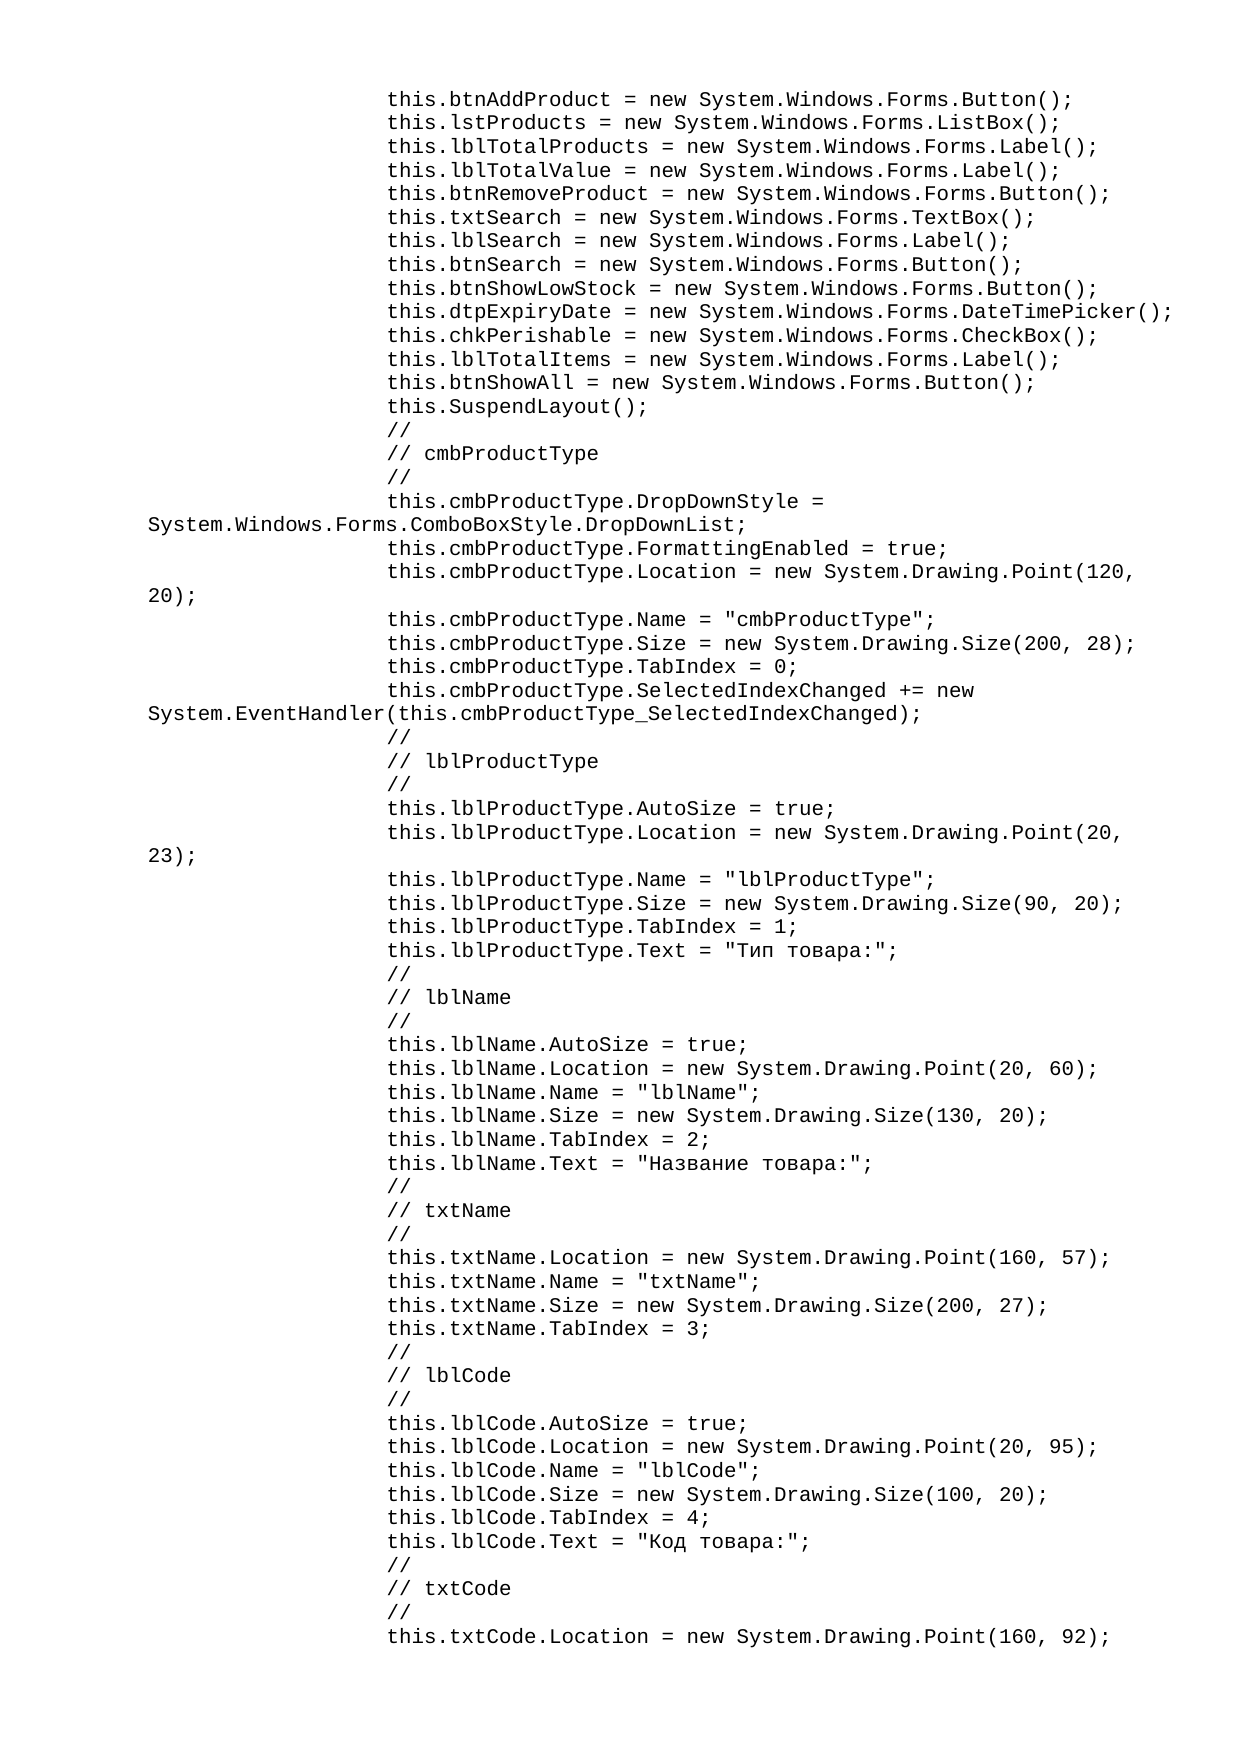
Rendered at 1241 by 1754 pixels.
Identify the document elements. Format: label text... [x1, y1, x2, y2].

text this.lstProducts = new System.Windows.Forms.ListBox(); [148, 112, 1181, 136]
text // txtCode [148, 1578, 1181, 1602]
text this.cmbProductType.Size = new System.Drawing.Size(200, 28); [148, 632, 1181, 656]
text // [148, 963, 1181, 987]
text this.lblName.TabIndex = 2; [148, 1129, 1181, 1153]
text this.cmbProductType.SelectedIndexChanged += new System.EventHandler(this.cmbProductType_SelectedIndexChanged); [148, 680, 1181, 727]
text this.lblCode.Size = new System.Drawing.Size(100, 20); [148, 1484, 1181, 1507]
text this.lblSearch = new System.Windows.Forms.Label(); [148, 231, 1181, 254]
text this.txtSearch = new System.Windows.Forms.TextBox(); [148, 207, 1181, 231]
text this.lblProductType.TabIndex = 1; [148, 916, 1181, 940]
text // [148, 727, 1181, 751]
text this.btnShowLowStock = new System.Windows.Forms.Button(); [148, 278, 1181, 301]
text this.lblProductType.Text = "Тип товара:"; [148, 940, 1181, 963]
text this.cmbProductType.DropDownStyle = System.Windows.Forms.ComboBoxStyle.DropDownList; [148, 491, 1181, 538]
text // [148, 1011, 1181, 1034]
text this.lblCode.Location = new System.Drawing.Point(20, 95); [148, 1436, 1181, 1460]
text this.txtCode.Location = new System.Drawing.Point(160, 92); [148, 1626, 1181, 1649]
text this.lblProductType.Size = new System.Drawing.Size(90, 20); [148, 893, 1181, 916]
text // txtName [148, 1200, 1181, 1224]
text // [148, 774, 1181, 798]
text this.lblName.Size = new System.Drawing.Size(130, 20); [148, 1105, 1181, 1129]
text this.txtName.Name = "txtName"; [148, 1271, 1181, 1294]
text // [148, 420, 1181, 443]
text this.btnAddProduct = new System.Windows.Forms.Button(); [148, 89, 1181, 112]
text this.chkPerishable = new System.Windows.Forms.CheckBox(); [148, 325, 1181, 349]
text this.lblProductType.Name = "lblProductType"; [148, 869, 1181, 893]
text this.lblCode.Name = "lblCode"; [148, 1460, 1181, 1484]
text // [148, 1224, 1181, 1247]
text this.SuspendLayout(); [148, 396, 1181, 420]
text this.btnRemoveProduct = new System.Windows.Forms.Button(); [148, 183, 1181, 207]
text this.lblProductType.AutoSize = true; [148, 798, 1181, 822]
text // cmbProductType [148, 443, 1181, 467]
text this.cmbProductType.Name = "cmbProductType"; [148, 609, 1181, 632]
text this.lblCode.Text = "Код товара:"; [148, 1531, 1181, 1555]
text this.cmbProductType.TabIndex = 0; [148, 656, 1181, 680]
text // lblCode [148, 1366, 1181, 1389]
text // [148, 1389, 1181, 1413]
text this.txtName.TabIndex = 3; [148, 1318, 1181, 1342]
text this.lblName.AutoSize = true; [148, 1034, 1181, 1058]
text this.lblTotalItems = new System.Windows.Forms.Label(); [148, 349, 1181, 372]
text // lblName [148, 987, 1181, 1011]
text this.cmbProductType.FormattingEnabled = true; [148, 538, 1181, 562]
text // [148, 1555, 1181, 1578]
text this.lblTotalProducts = new System.Windows.Forms.Label(); [148, 136, 1181, 159]
text // lblProductType [148, 751, 1181, 774]
text this.lblName.Location = new System.Drawing.Point(20, 60); [148, 1058, 1181, 1082]
text this.cmbProductType.Location = new System.Drawing.Point(120, 20); [148, 562, 1181, 609]
text this.lblProductType.Location = new System.Drawing.Point(20, 23); [148, 822, 1181, 869]
text // [148, 1602, 1181, 1626]
text this.btnShowAll = new System.Windows.Forms.Button(); [148, 372, 1181, 396]
text this.lblCode.TabIndex = 4; [148, 1507, 1181, 1531]
text // [148, 1176, 1181, 1200]
text // [148, 1342, 1181, 1366]
text this.lblName.Name = "lblName"; [148, 1082, 1181, 1105]
text this.lblCode.AutoSize = true; [148, 1413, 1181, 1436]
text this.txtName.Size = new System.Drawing.Size(200, 27); [148, 1294, 1181, 1318]
text this.lblTotalValue = new System.Windows.Forms.Label(); [148, 159, 1181, 183]
text this.dtpExpiryDate = new System.Windows.Forms.DateTimePicker(); [148, 301, 1181, 325]
text // [148, 467, 1181, 491]
text this.btnSearch = new System.Windows.Forms.Button(); [148, 254, 1181, 278]
text this.txtName.Location = new System.Drawing.Point(160, 57); [148, 1247, 1181, 1271]
text this.lblName.Text = "Название товара:"; [148, 1153, 1181, 1176]
